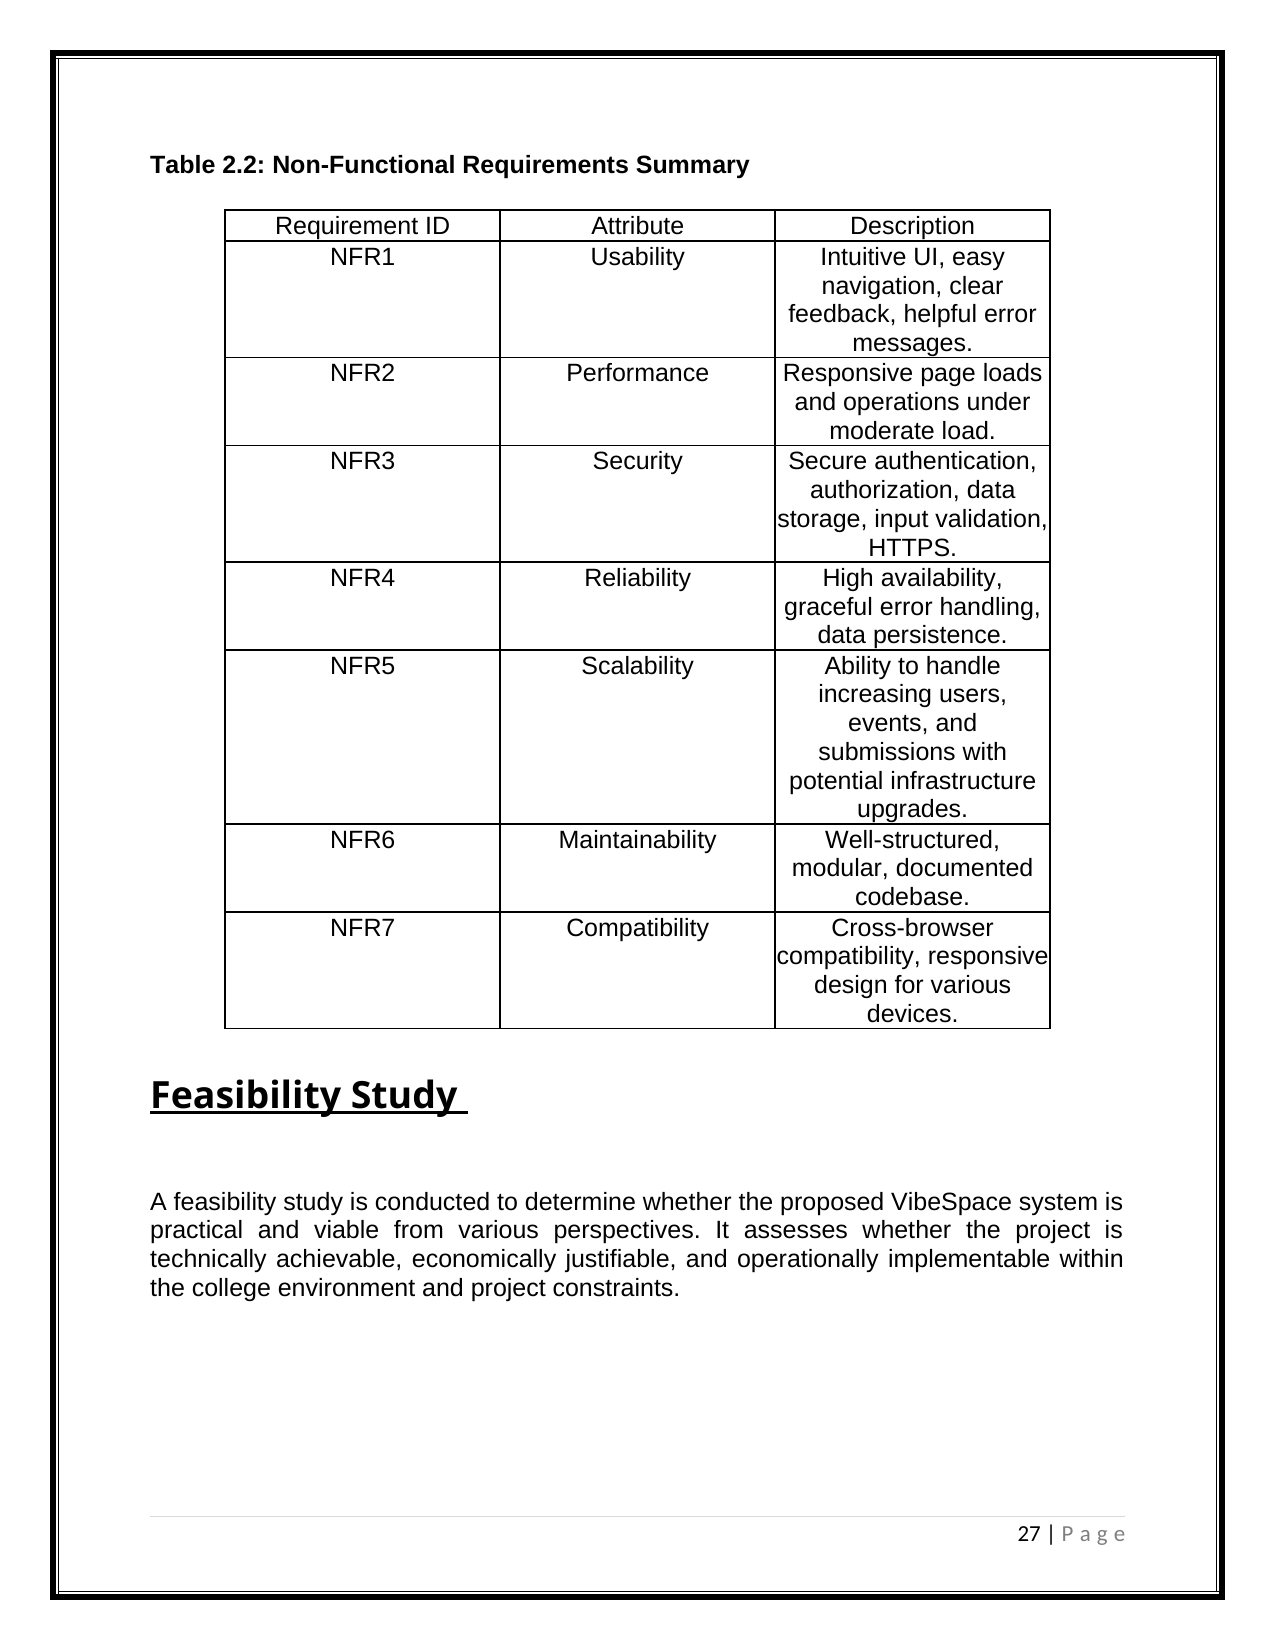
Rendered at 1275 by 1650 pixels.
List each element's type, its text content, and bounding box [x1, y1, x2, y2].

table_cell Well-structured, modular, documented codebase. [776, 825, 1049, 911]
table_cell Reliability [501, 563, 774, 649]
table_cell Secure authentication, authorization, data storage, input validation, HTTPS. [776, 446, 1049, 561]
text A feasibility study is conducted to determine whether the proposed VibeSpace system is practical and viable from various perspectives. It assesses whether the project is technically achievable, economically justifiable, and operationally implementable within the college environment and project constraints. [150, 1186, 1125, 1301]
table_cell High availability, graceful error handling, data persistence. [776, 563, 1049, 649]
table_cell NFR6 [226, 825, 499, 911]
table_cell NFR3 [226, 446, 499, 561]
text Table 2.2: Non-Functional Requirements Summary [150, 150, 1125, 179]
table_cell Responsive page loads and operations under moderate load. [776, 358, 1049, 445]
table_cell Security [501, 446, 774, 561]
table_cell NFR1 [226, 242, 499, 357]
table_cell NFR2 [226, 358, 499, 445]
text Feasibility Study [150, 1068, 1125, 1119]
table_cell NFR7 [226, 913, 499, 1027]
table_cell Maintainability [501, 825, 774, 911]
table_cell Intuitive UI, easy navigation, clear feedback, helpful error messages. [776, 242, 1049, 357]
table_header Requirement ID [226, 211, 499, 240]
table_cell NFR4 [226, 563, 499, 649]
table_cell Ability to handle increasing users, events, and submissions with potential infrastructure upgrades. [776, 651, 1049, 823]
table_cell NFR5 [226, 651, 499, 823]
table_cell Usability [501, 242, 774, 357]
table_cell Cross-browser compatibility, responsive design for various devices. [776, 913, 1049, 1027]
table_header Attribute [501, 211, 774, 240]
table_cell Scalability [501, 651, 774, 823]
table_cell Performance [501, 358, 774, 445]
table_header Description [776, 211, 1049, 240]
table_cell Compatibility [501, 913, 774, 1027]
